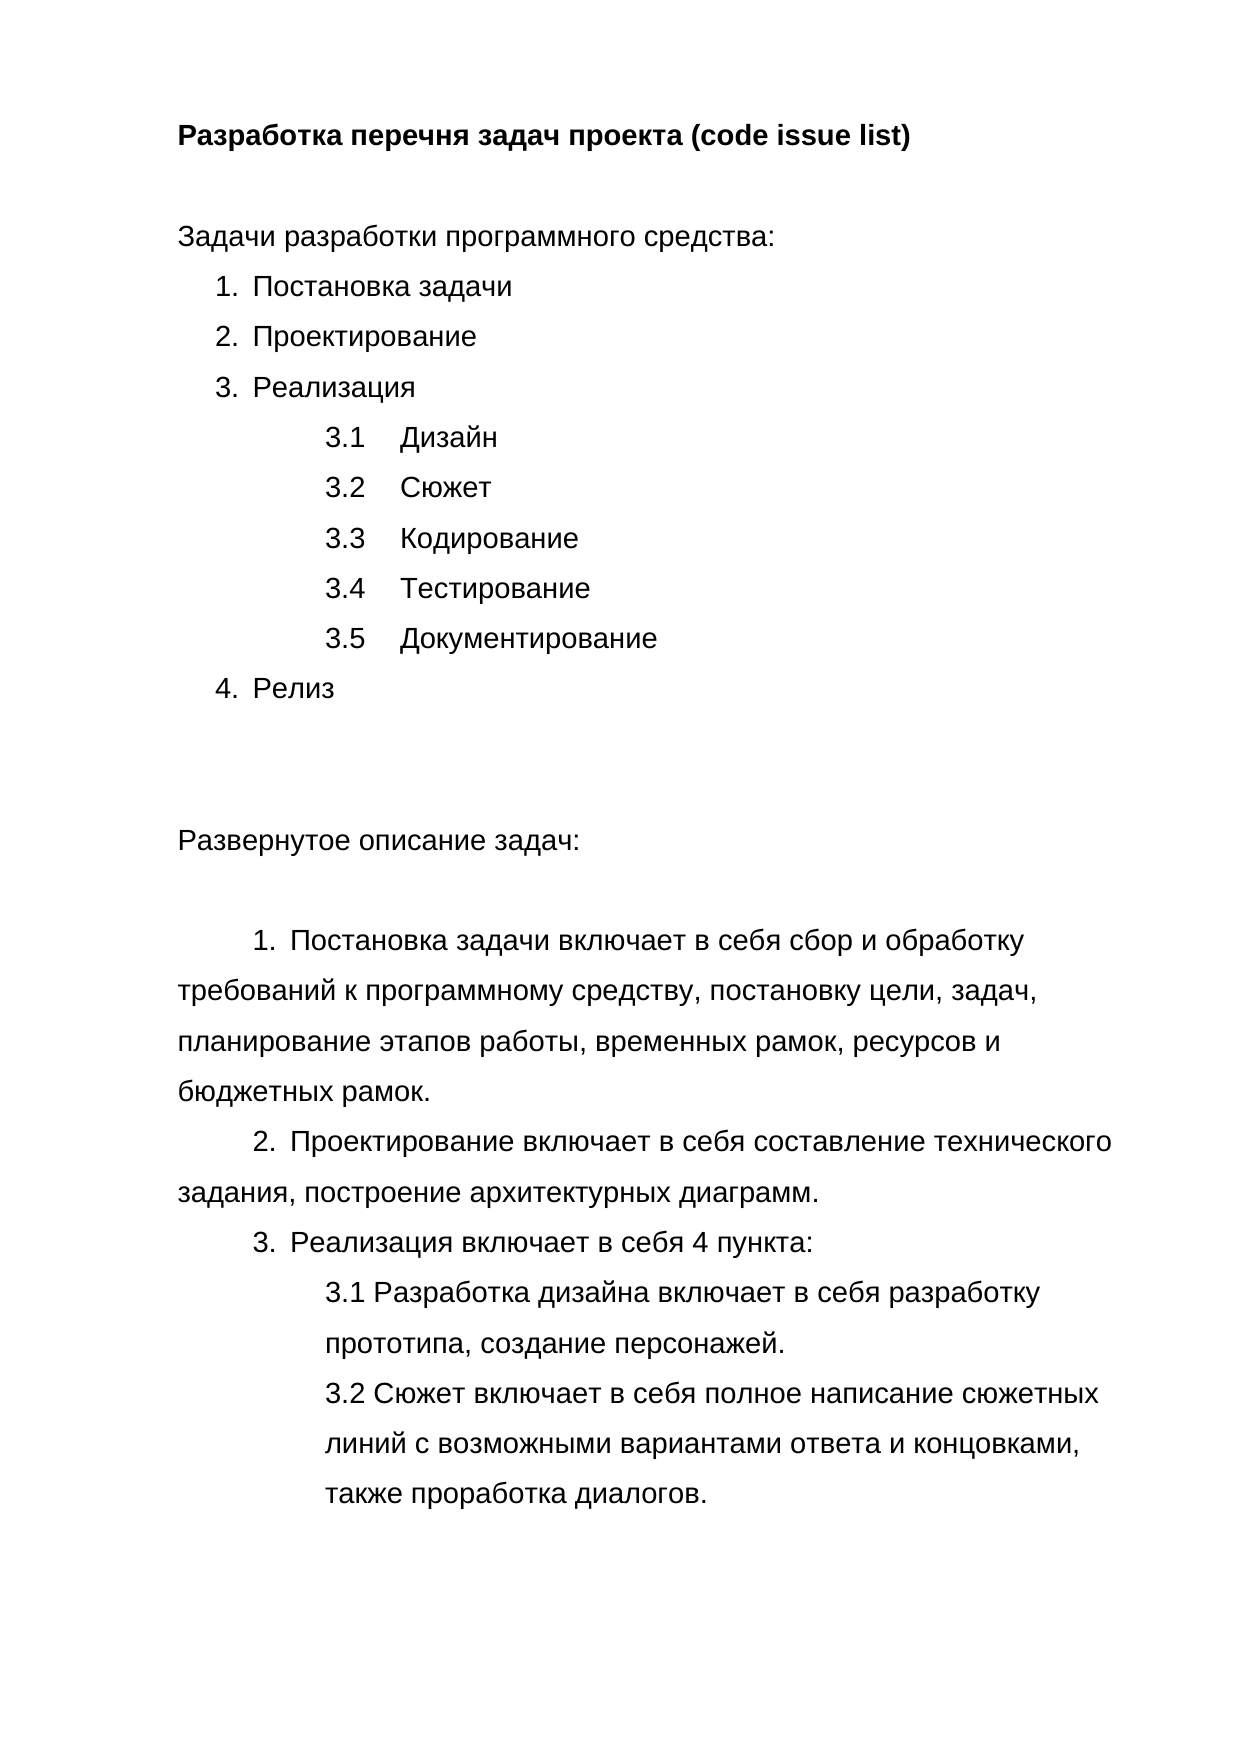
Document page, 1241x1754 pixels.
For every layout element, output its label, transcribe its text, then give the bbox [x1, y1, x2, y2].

list Реализация включает в себя 4 пункта: [252, 1225, 1152, 1258]
text требований к программному средству, постановку цели, задач, планирование этапов работы, временных рамок, ресурсов и бюджетных рамок. [177, 973, 1152, 1108]
list Проектирование [215, 319, 1152, 353]
text Разработка перечня задач проекта (code issue list) [177, 118, 1152, 152]
text 3.1 Разработка дизайна включает в себя разработку прототипа, создание персонажей. [325, 1275, 1152, 1359]
list Тестирование [325, 571, 1152, 604]
text Развернутое описание задач: [177, 822, 1152, 856]
list Проектирование включает в себя составление технического [252, 1124, 1152, 1158]
list Кодирование [325, 521, 1152, 554]
text задания, построение архитектурных диаграмм. [177, 1175, 1152, 1208]
list Постановка задачи [215, 269, 1152, 303]
list Релиз [215, 672, 1152, 705]
list Постановка задачи включает в себя сбор и обработку [252, 923, 1152, 957]
text Задачи разработки программного средства: [177, 219, 1152, 252]
list Документирование [325, 621, 1152, 655]
list Реализация [215, 370, 1152, 403]
text 3.2 Сюжет включает в себя полное написание сюжетных линий с возможными вариантами ответа и концовками, также проработка диалогов. [325, 1376, 1152, 1510]
list Сюжет [325, 470, 1152, 504]
list Дизайн [325, 420, 1152, 453]
